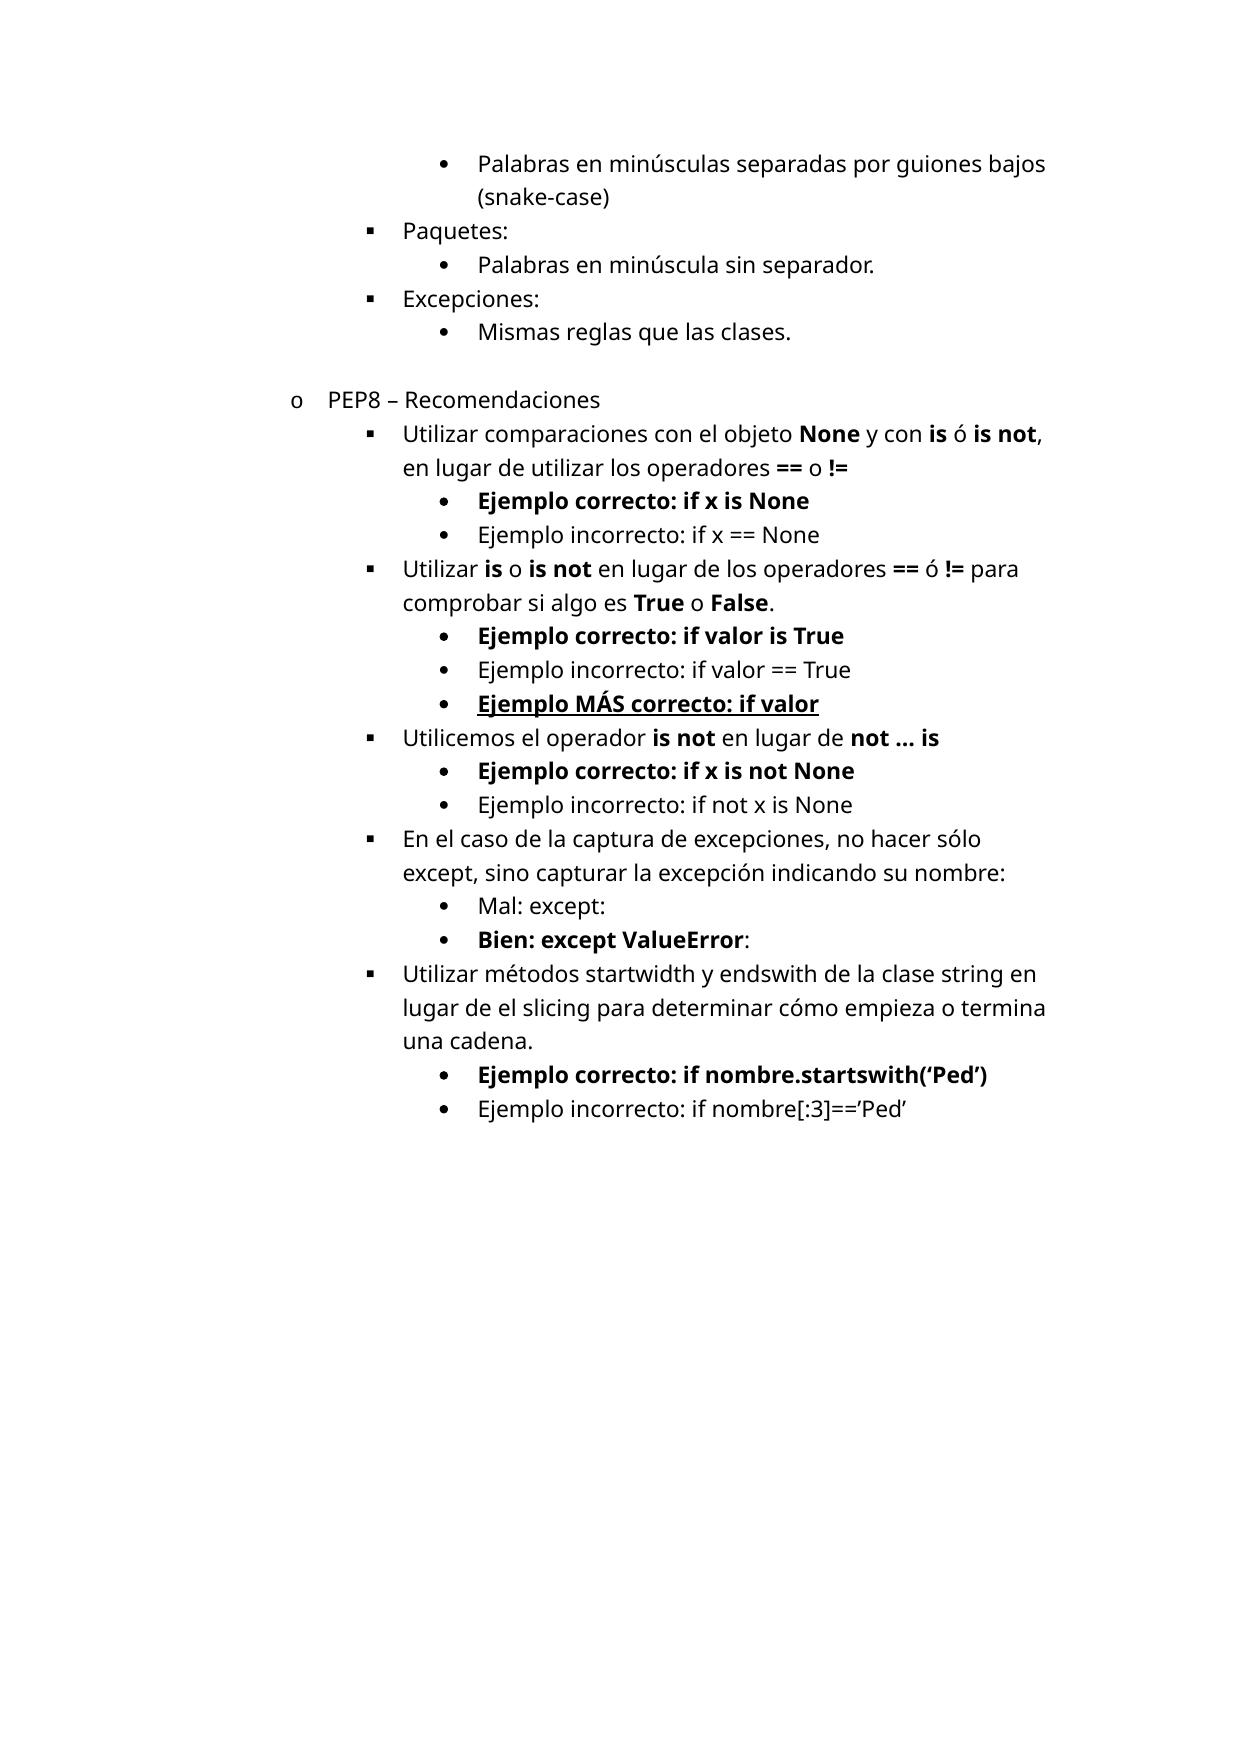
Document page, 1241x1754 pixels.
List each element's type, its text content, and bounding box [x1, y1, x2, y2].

list Ejemplo incorrecto: if x == None [440, 519, 1063, 550]
list Ejemplo incorrecto: if nombre[:3]==’Ped’ [440, 1093, 1063, 1124]
list PEP8 – Recomendaciones [290, 384, 1063, 415]
list Utilizar métodos startwidth y endswith de la clase string en lugar de el slicing para determinar cómo empieza o termina una cadena. [365, 958, 1063, 1056]
list Ejemplo MÁS correcto: if valor [440, 688, 1063, 719]
list Ejemplo incorrecto: if not x is None [440, 789, 1063, 820]
list Utilizar is o is not en lugar de los operadores == ó != para comprobar si algo es True o False. [365, 553, 1063, 618]
list Ejemplo incorrecto: if valor == True [440, 654, 1063, 685]
list Ejemplo correcto: if nombre.startswith(‘Ped’) [440, 1059, 1063, 1090]
list Mal: except: [440, 890, 1063, 921]
list Excepciones: [365, 283, 1063, 314]
list Utilicemos el operador is not en lugar de not … is [365, 721, 1063, 753]
list Palabras en minúsculas separadas por guiones bajos (snake-case) [440, 148, 1063, 213]
list Ejemplo correcto: if x is None [440, 485, 1063, 516]
list Utilizar comparaciones con el objeto None y con is ó is not, en lugar de utilizar los operadores == o != [365, 418, 1063, 483]
list Mismas reglas que las clases. [440, 316, 1063, 348]
list Ejemplo correcto: if valor is True [440, 620, 1063, 651]
list Bien: except ValueError: [440, 924, 1063, 955]
list Palabras en minúscula sin separador. [440, 249, 1063, 280]
list En el caso de la captura de excepciones, no hacer sólo except, sino capturar la excepción indicando su nombre: [365, 823, 1063, 888]
list Ejemplo correcto: if x is not None [440, 755, 1063, 786]
list Paquetes: [365, 215, 1063, 246]
